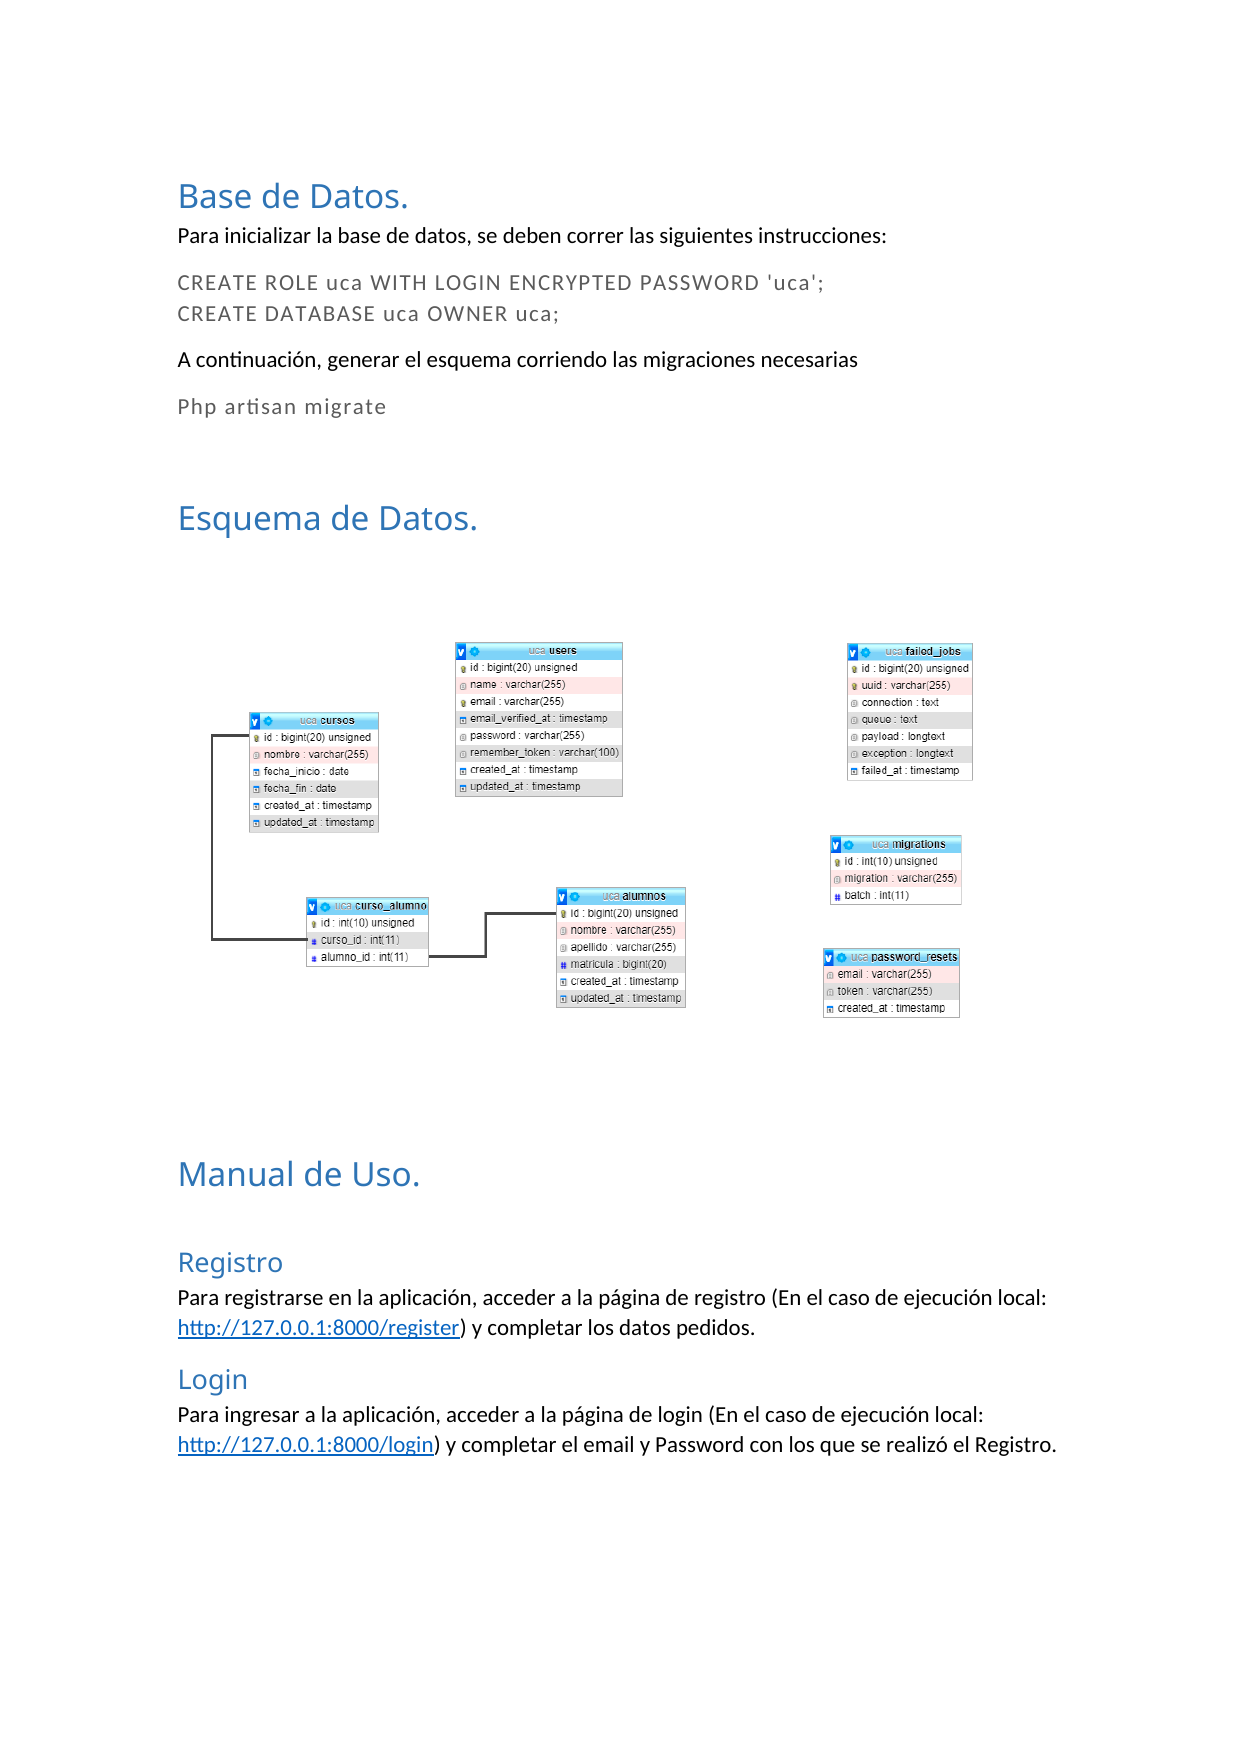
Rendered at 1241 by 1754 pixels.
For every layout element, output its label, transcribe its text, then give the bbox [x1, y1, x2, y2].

subtitle Base de Datos. [177, 173, 1063, 218]
subtitle Login [177, 1360, 1063, 1397]
subtitle Registro [177, 1203, 1063, 1280]
picture [177, 592, 1063, 1030]
text Para inicializar la base de datos, se deben correr las siguientes instrucciones: [177, 222, 1063, 249]
subtitle Esquema de Datos. [177, 494, 1063, 589]
subtitle Manual de Uso. [177, 1150, 1063, 1196]
subtitle CREATE ROLE uca WITH LOGIN ENCRYPTED PASSWORD 'uca'; CREATE DATABASE uca OWNER uca; [177, 268, 1063, 327]
subtitle Php artisan migrate [177, 392, 1063, 420]
text Para ingresar a la aplicación, acceder a la página de login (En el caso de ejecución local: http://127.0.0.1:8000/login) y completar el email y Password con los que se realizó el Registro. [177, 1400, 1063, 1458]
text A continuación, generar el esquema corriendo las migraciones necesarias [177, 346, 1063, 373]
text Para registrarse en la aplicación, acceder a la página de registro (En el caso de ejecución local: http://127.0.0.1:8000/register) y completar los datos pedidos. [177, 1283, 1063, 1341]
